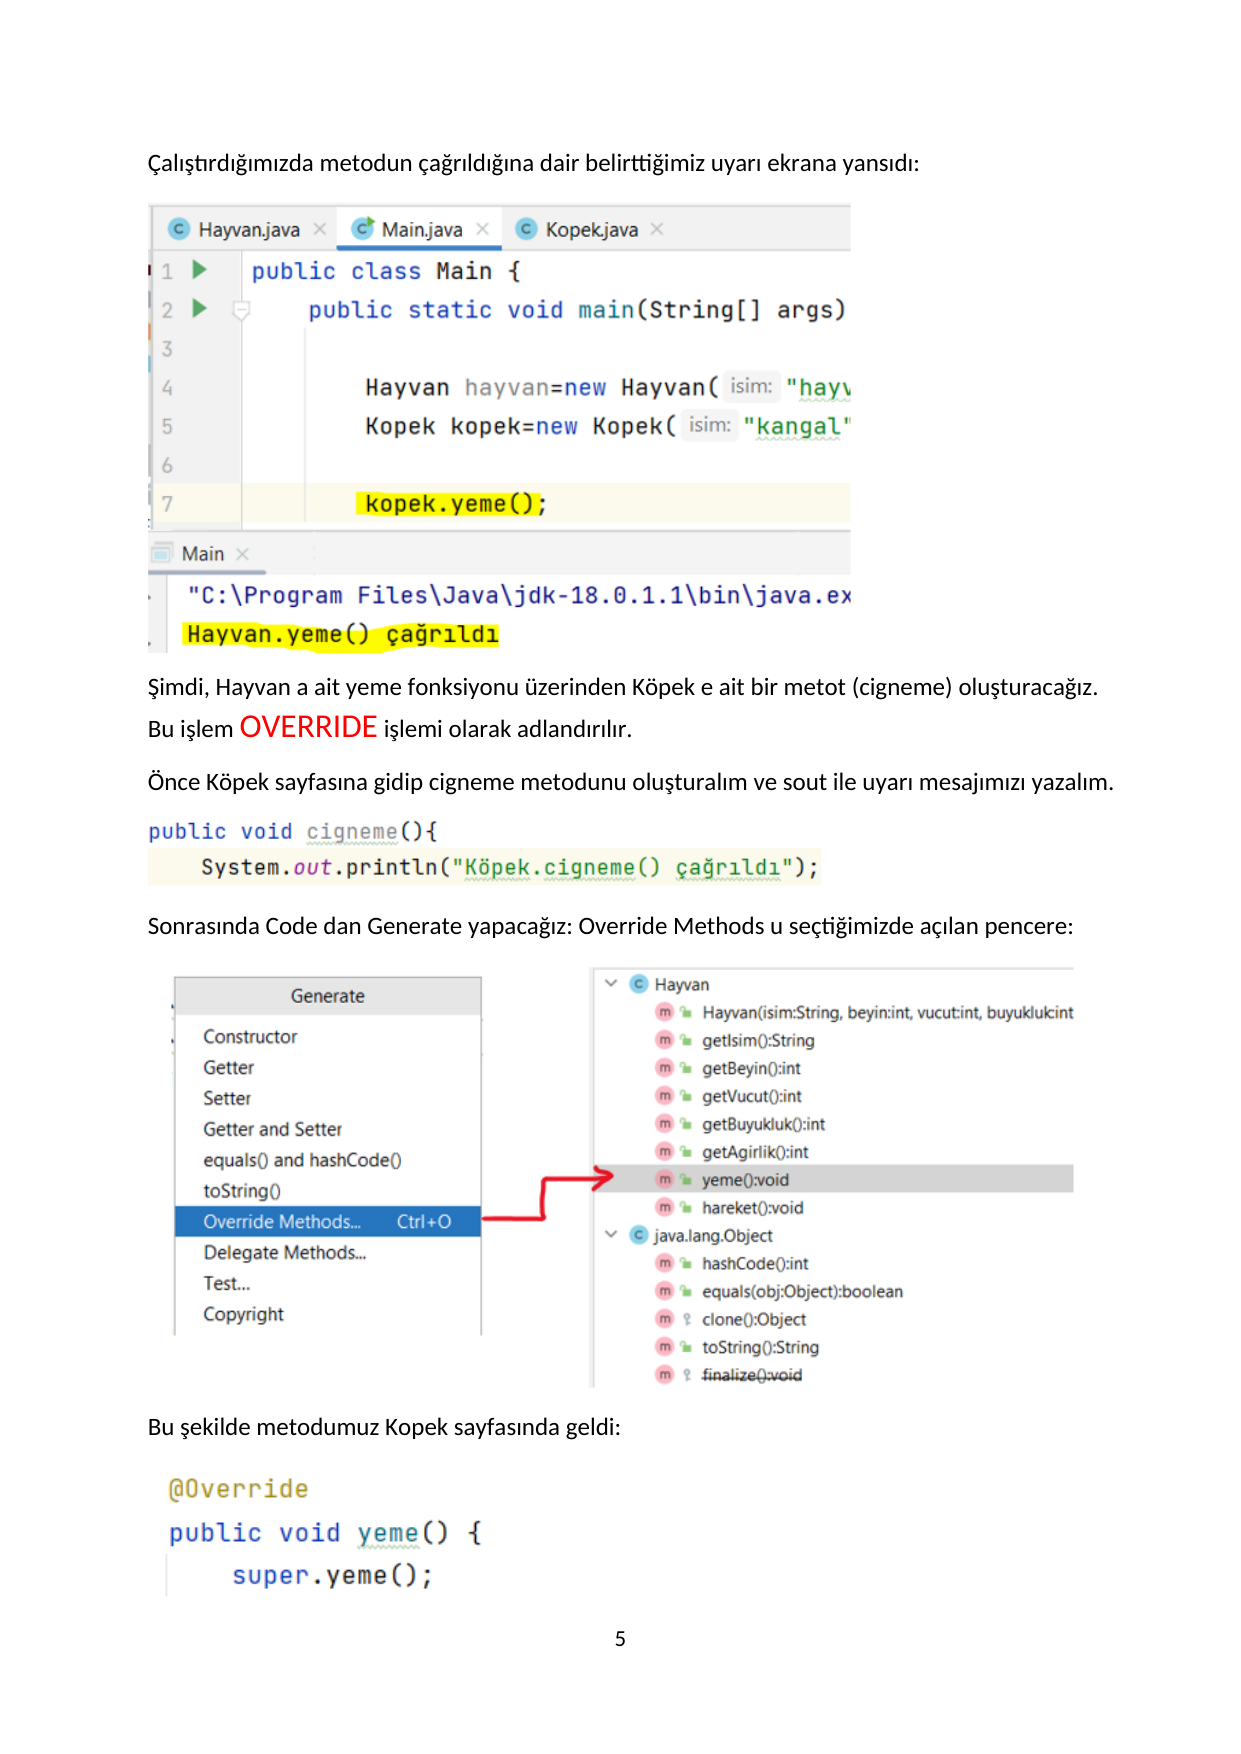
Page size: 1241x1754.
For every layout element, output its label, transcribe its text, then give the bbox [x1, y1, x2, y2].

picture [147, 960, 1152, 1392]
text Çalıştırdığımızda metodun çağrıldığına dair belirttiğimiz uyarı ekrana yansıdı: [148, 148, 1110, 178]
text Şimdi, Hayvan a ait yeme fonksiyonu üzerinden Köpek e ait bir metot (cigneme) oluşturacağız. Bu işlem OVERRIDE işlemi olarak adlandırılır. [148, 671, 1110, 746]
text Bu şekilde metodumuz Kopek sayfasında geldi: [148, 1411, 1122, 1441]
text Sonrasında Code dan Generate yapacağız: Override Methods u seçtiğimizde açılan pencere: [148, 910, 1122, 941]
picture [147, 1460, 486, 1603]
text Önce Köpek sayfasına gidip cigneme metodunu oluşturalım ve sout ile uyarı mesajımızı yazalım. [148, 766, 1122, 796]
picture [147, 197, 876, 653]
picture [147, 815, 822, 892]
